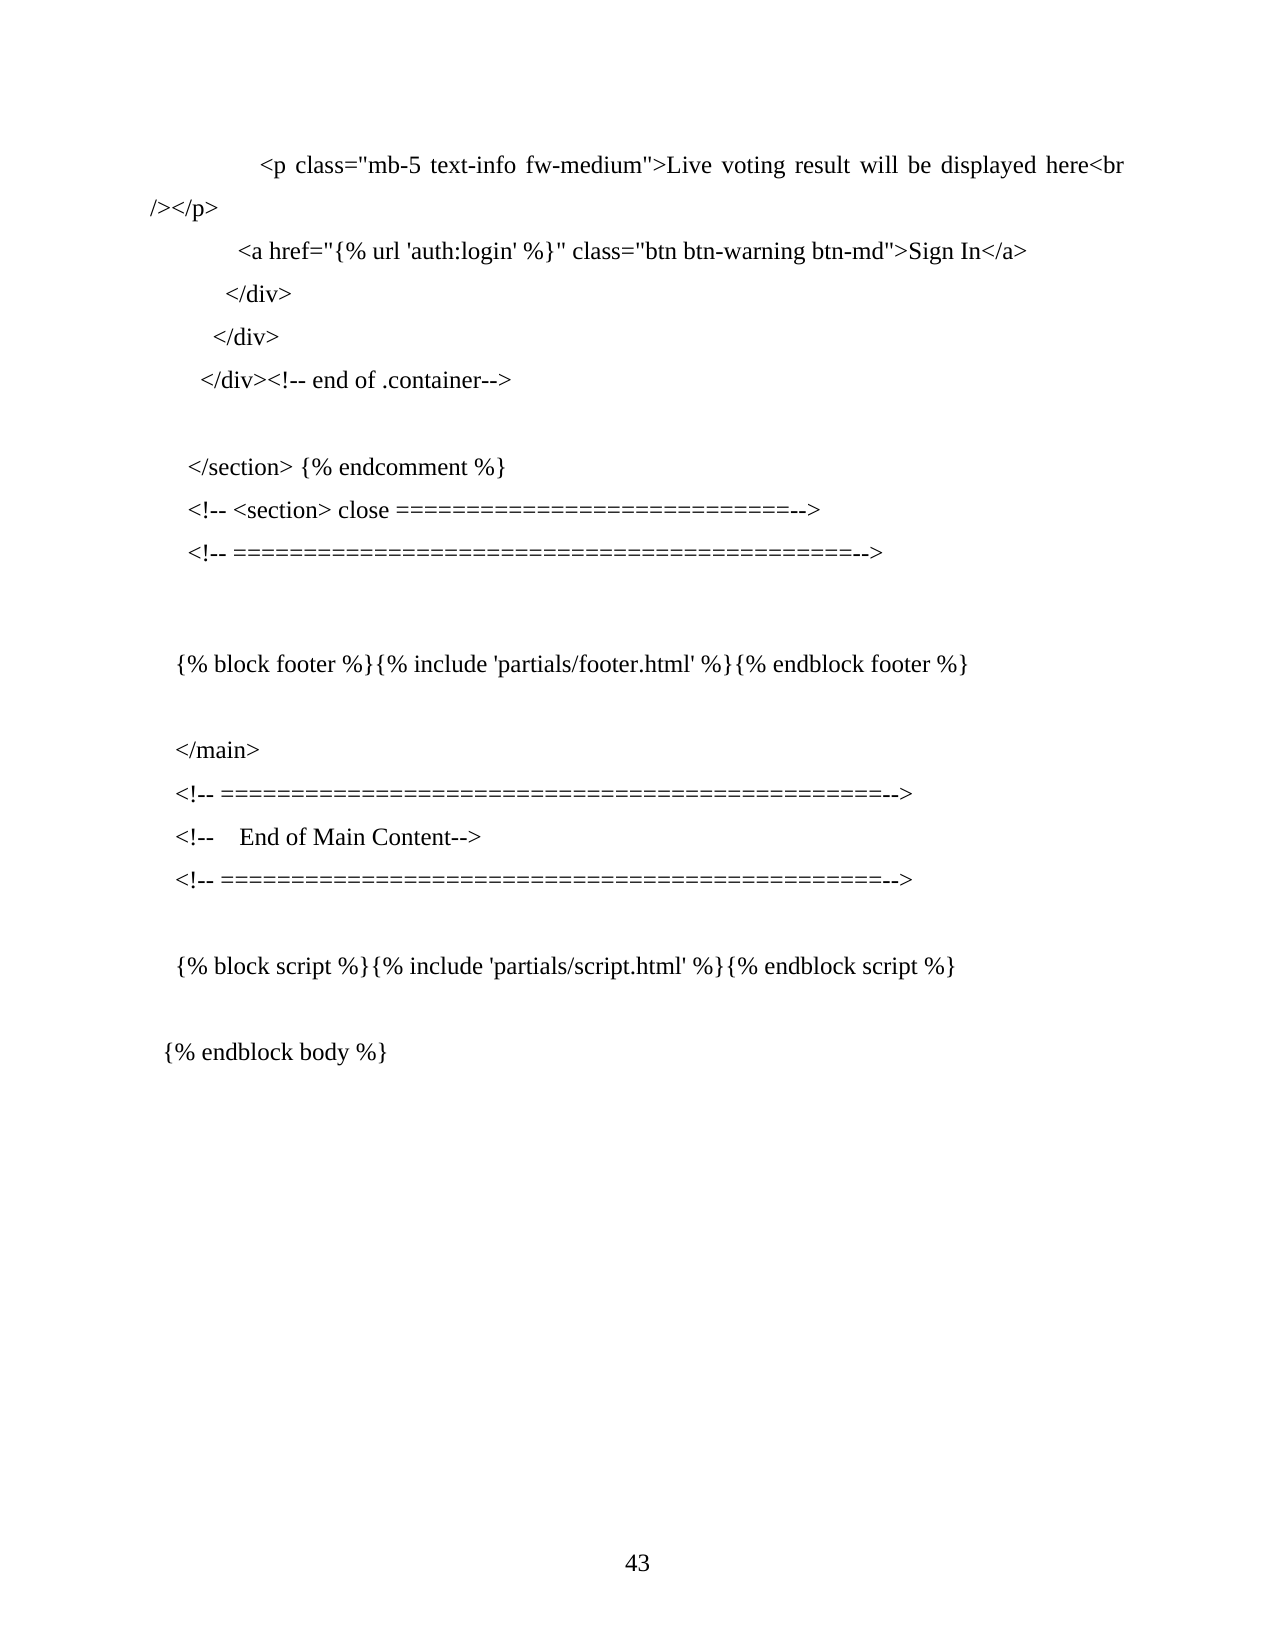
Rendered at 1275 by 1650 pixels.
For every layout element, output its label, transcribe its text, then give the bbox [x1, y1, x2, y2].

text <!-- ===============================================--> [150, 865, 1125, 894]
text </section> {% endcomment %} [150, 452, 1125, 481]
text <p class="mb-5 text-info fw-medium">Live voting result will be displayed here<br /></p> [150, 150, 1125, 222]
text {% block footer %}{% include 'partials/footer.html' %}{% endblock footer %} [150, 649, 1125, 678]
text </div> [150, 279, 1125, 308]
text <!-- End of Main Content--> [150, 822, 1125, 851]
text <a href="{% url 'auth:login' %}" class="btn btn-warning btn-md">Sign In</a> [150, 236, 1125, 265]
text {% block script %}{% include 'partials/script.html' %}{% endblock script %} [150, 951, 1125, 980]
text <!-- ============================================--> [150, 538, 1125, 567]
text </div> [150, 322, 1125, 351]
text </main> [150, 736, 1125, 764]
text <!-- <section> close ============================--> [150, 495, 1125, 524]
text </div><!-- end of .container--> [150, 366, 1125, 394]
text <!-- ===============================================--> [150, 779, 1125, 807]
text {% endblock body %} [150, 1037, 1125, 1066]
